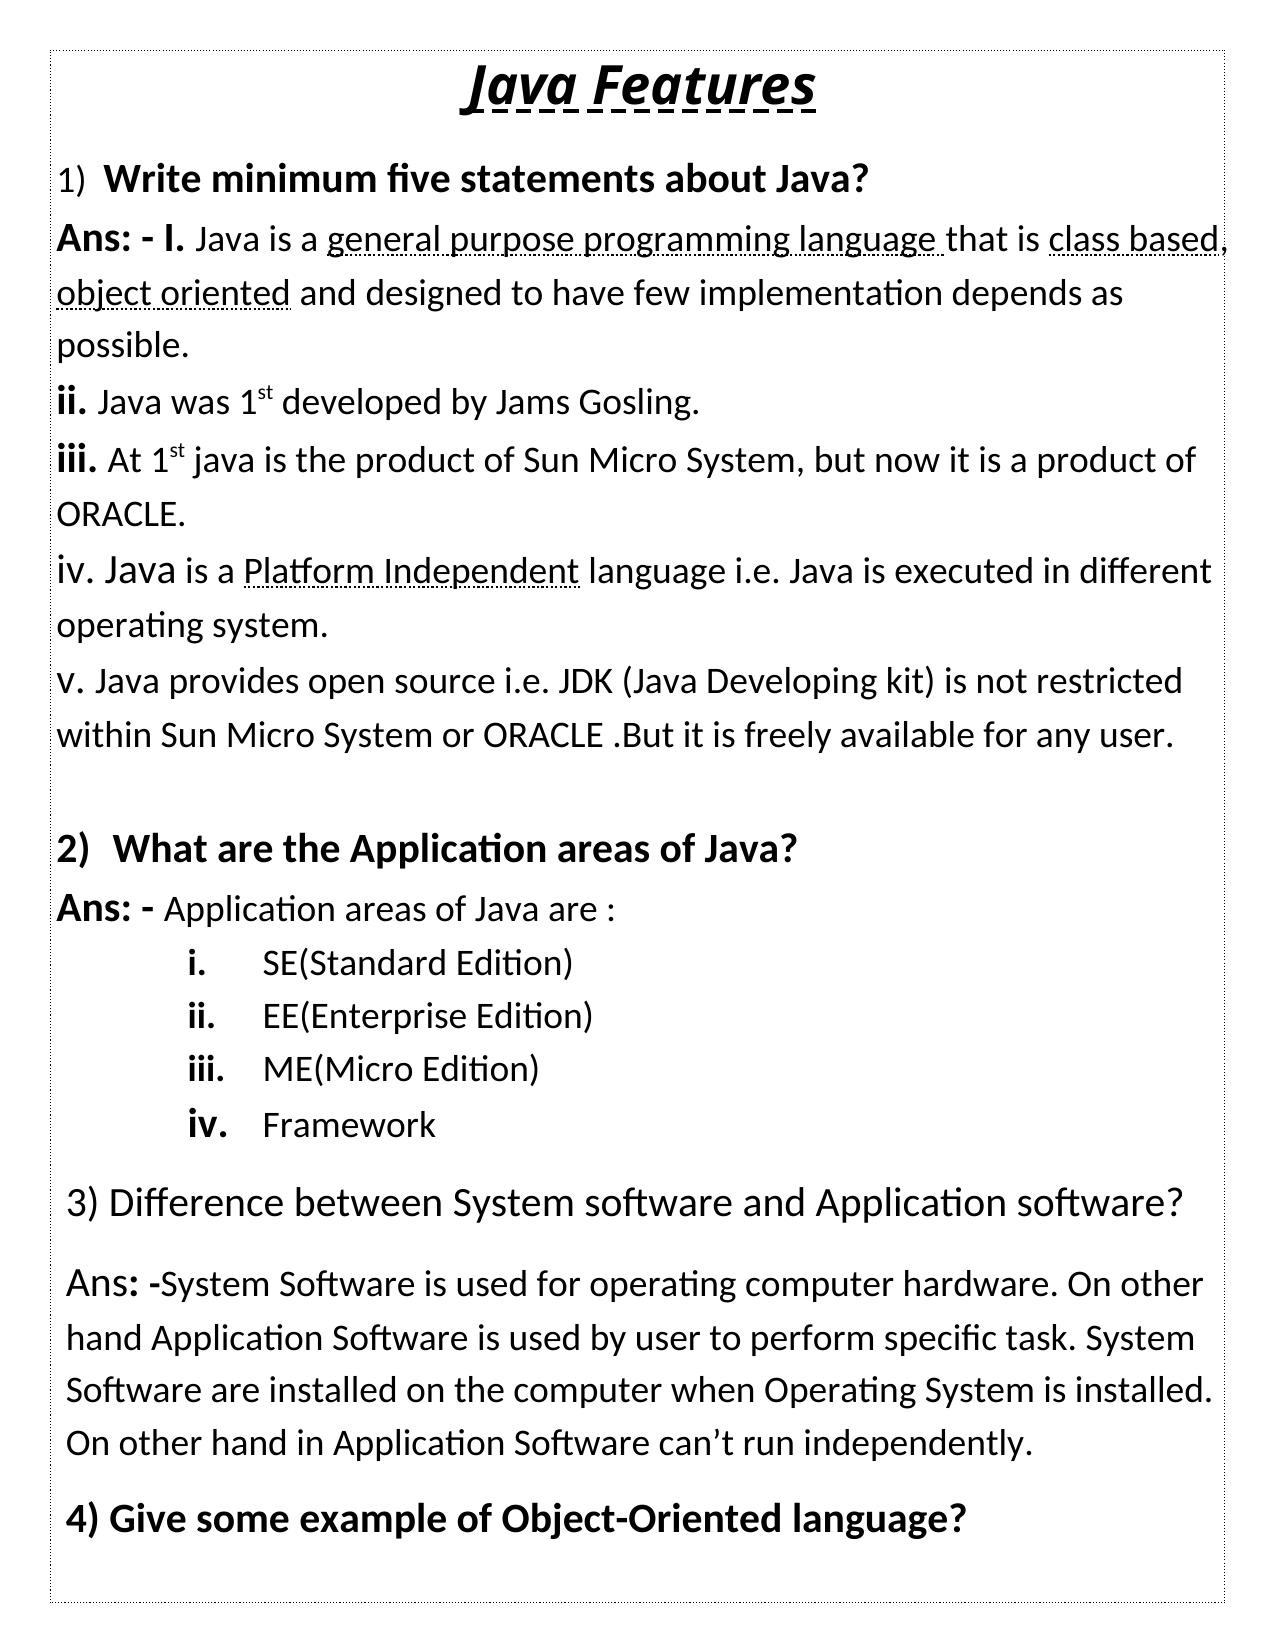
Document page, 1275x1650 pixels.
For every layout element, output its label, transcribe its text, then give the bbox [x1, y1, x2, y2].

text Ans: -System Software is used for operating computer hardware. On other hand Application Software is used by user to perform specific task. System Software are installed on the computer when Operating System is installed. On other hand in Application Software can’t run independently. [66, 1256, 1247, 1465]
list iv. Java is a Platform Independent language i.e. Java is executed in different operating system. [56, 543, 1247, 646]
list iii. At 1st java is the product of Sun Micro System, but now it is a product of ORACLE. [56, 432, 1247, 536]
text 3) Difference between System software and Application software? [66, 1176, 1247, 1227]
list ME(Micro Edition) [187, 1044, 1247, 1090]
list Ans: - Application areas of Java are : [56, 881, 1247, 931]
list v. Java provides open source i.e. JDK (Java Developing kit) is not restricted within Sun Micro System or ORACLE .But it is freely available for any user. [56, 653, 1247, 757]
list EE(Enterprise Edition) [187, 992, 1247, 1038]
list Write minimum five statements about Java? [56, 152, 1247, 203]
text Java Features [66, 47, 1219, 121]
list SE(Standard Edition) [187, 939, 1247, 985]
list 2) What are the Application areas of Java? [56, 822, 1247, 873]
list ii. Java was 1st developed by Jams Gosling. [56, 374, 1247, 425]
list Framework [187, 1097, 1247, 1148]
list Ans: - I. Java is a general purpose programming language that is class based, object oriented and designed to have few implementation depends as possible. [56, 211, 1247, 367]
text 4) Give some example of Object-Oriented language? [66, 1492, 1247, 1543]
